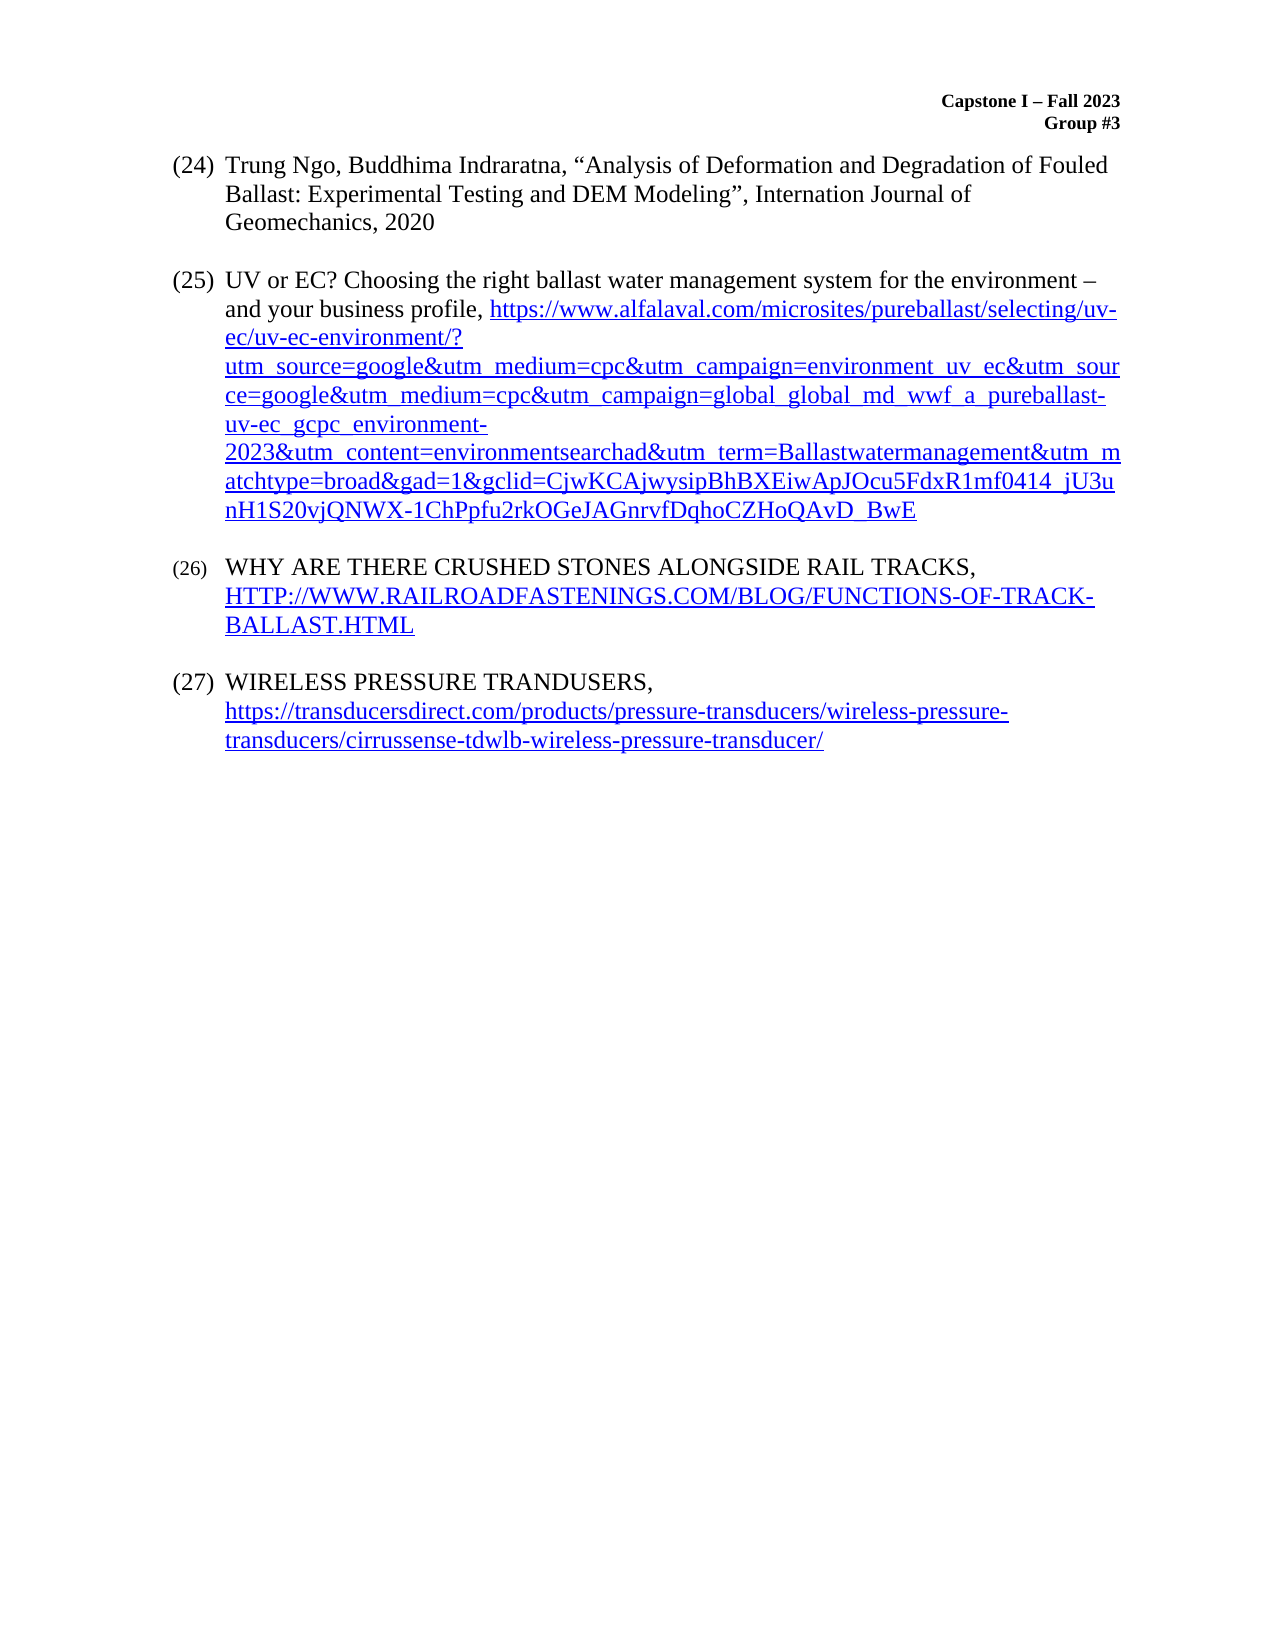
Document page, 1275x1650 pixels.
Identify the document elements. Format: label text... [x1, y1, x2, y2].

list UV or EC? Choosing the right ballast water management system for the environment – and your business profile, https://www.alfalaval.com/microsites/pureballast/selecting/uv-ec/uv-ec-environment/?utm_source=google&utm_medium=cpc&utm_campaign=environment_uv_ec&utm_source=google&utm_medium=cpc&utm_campaign=global_global_md_wwf_a_pureballast-uv-ec_gcpc_environment-2023&utm_content=environmentsearchad&utm_term=Ballastwatermanagement&utm_matchtype=broad&gad=1&gclid=CjwKCAjwysipBhBXEiwApJOcu5FdxR1mf0414_jU3unH1S20vjQNWX-1ChPpfu2rkOGeJAGnrvfDqhoCZHoQAvD_BwE [172, 265, 1125, 524]
list WHY ARE THERE CRUSHED STONES ALONGSIDE RAIL TRACKS, http://www.railroadfastenings.com/blog/functions-of-track-ballast.html [172, 552, 1125, 639]
list Trung Ngo, Buddhima Indraratna, “Analysis of Deformation and Degradation of Fouled Ballast: Experimental Testing and DEM Modeling”, Internation Journal of Geomechanics, 2020 [172, 150, 1125, 236]
list WIRELESS PRESSURE TRANDUSERS, https://transducersdirect.com/products/pressure-transducers/wireless-pressure-transducers/cirrussense-tdwlb-wireless-pressure-transducer/ [172, 667, 1125, 754]
